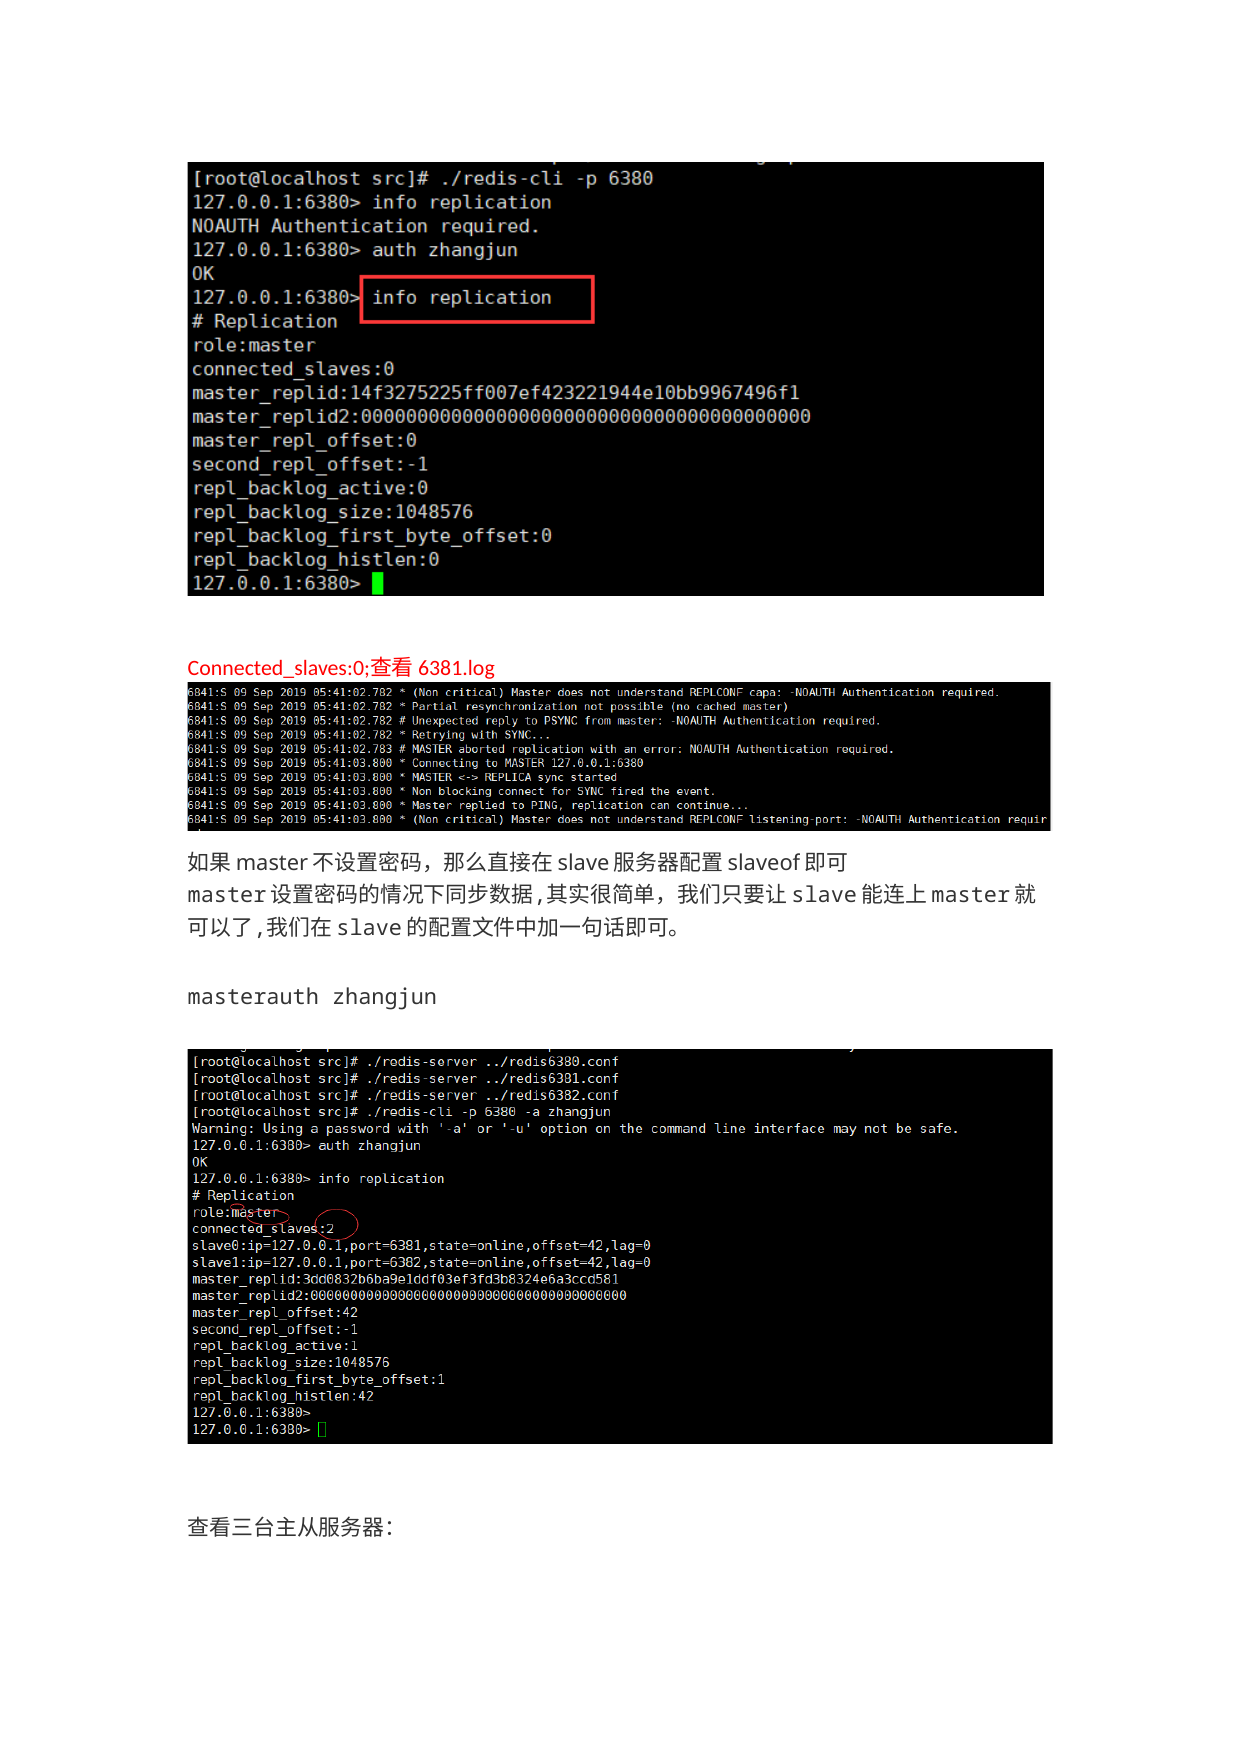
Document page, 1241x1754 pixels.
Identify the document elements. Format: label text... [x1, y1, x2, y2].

picture [187, 682, 1053, 831]
text Connected_slaves:0;查看6381.log [187, 649, 1053, 682]
picture [187, 162, 1044, 596]
picture [187, 1049, 1053, 1444]
text masterauth zhangjun [187, 979, 1053, 1012]
text 查看三台主从服务器： [187, 1509, 1053, 1542]
text 如果master不设置密码，那么直接在slave服务器配置slaveof即可 [187, 844, 1053, 877]
text master设置密码的情况下同步数据,其实很简单，我们只要让slave能连上master就可以了,我们在slave的配置文件中加一句话即可。 [187, 877, 1053, 942]
